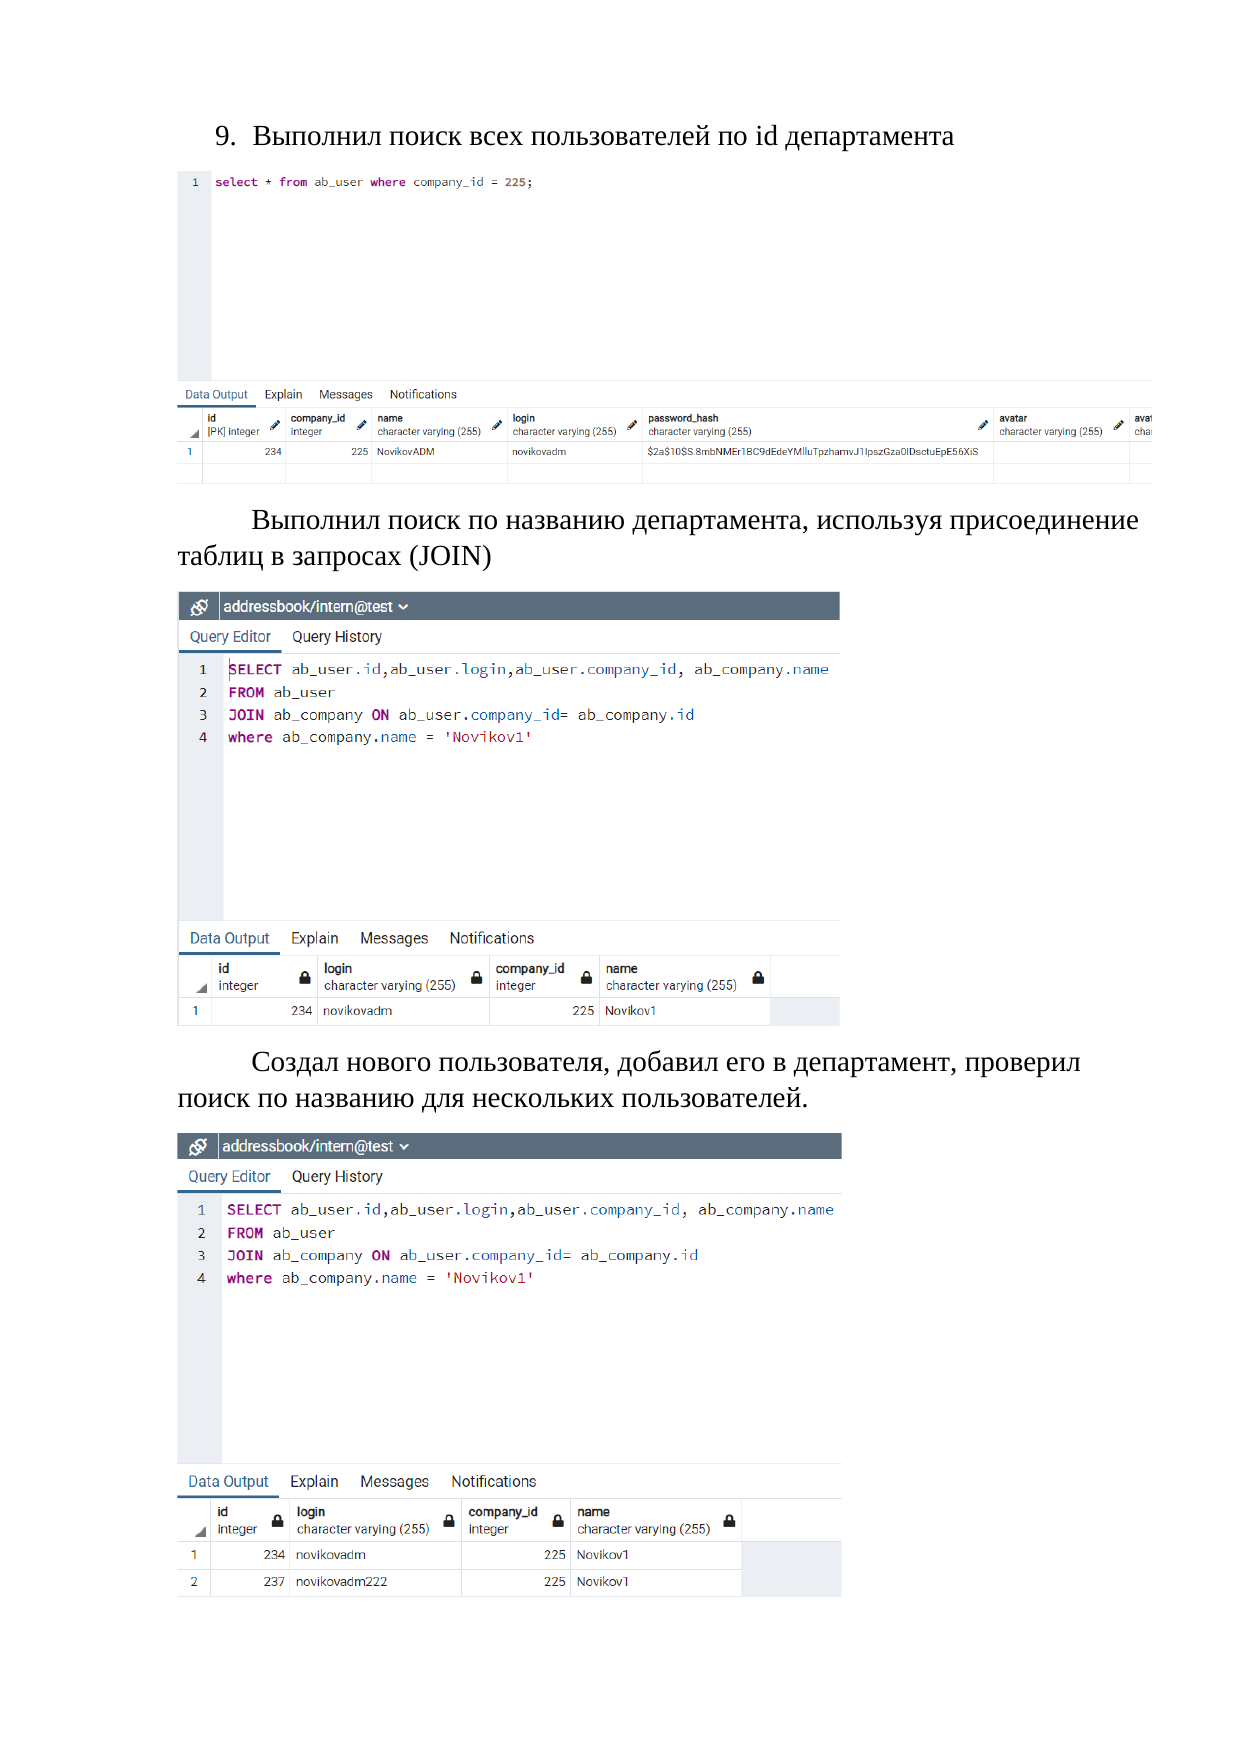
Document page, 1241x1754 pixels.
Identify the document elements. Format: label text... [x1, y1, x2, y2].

picture [177, 171, 1152, 484]
text Выполнил поиск по названию департамента, используя присоединение таблиц в запросах (JOIN) [177, 502, 1152, 572]
list Выполнил поиск всех пользователей по id департамента [215, 118, 1152, 152]
picture [177, 591, 840, 1026]
picture [177, 1133, 842, 1597]
text Создал нового пользователя, добавил его в департамент, проверил поиск по названию для нескольких пользователей. [177, 1044, 1152, 1114]
